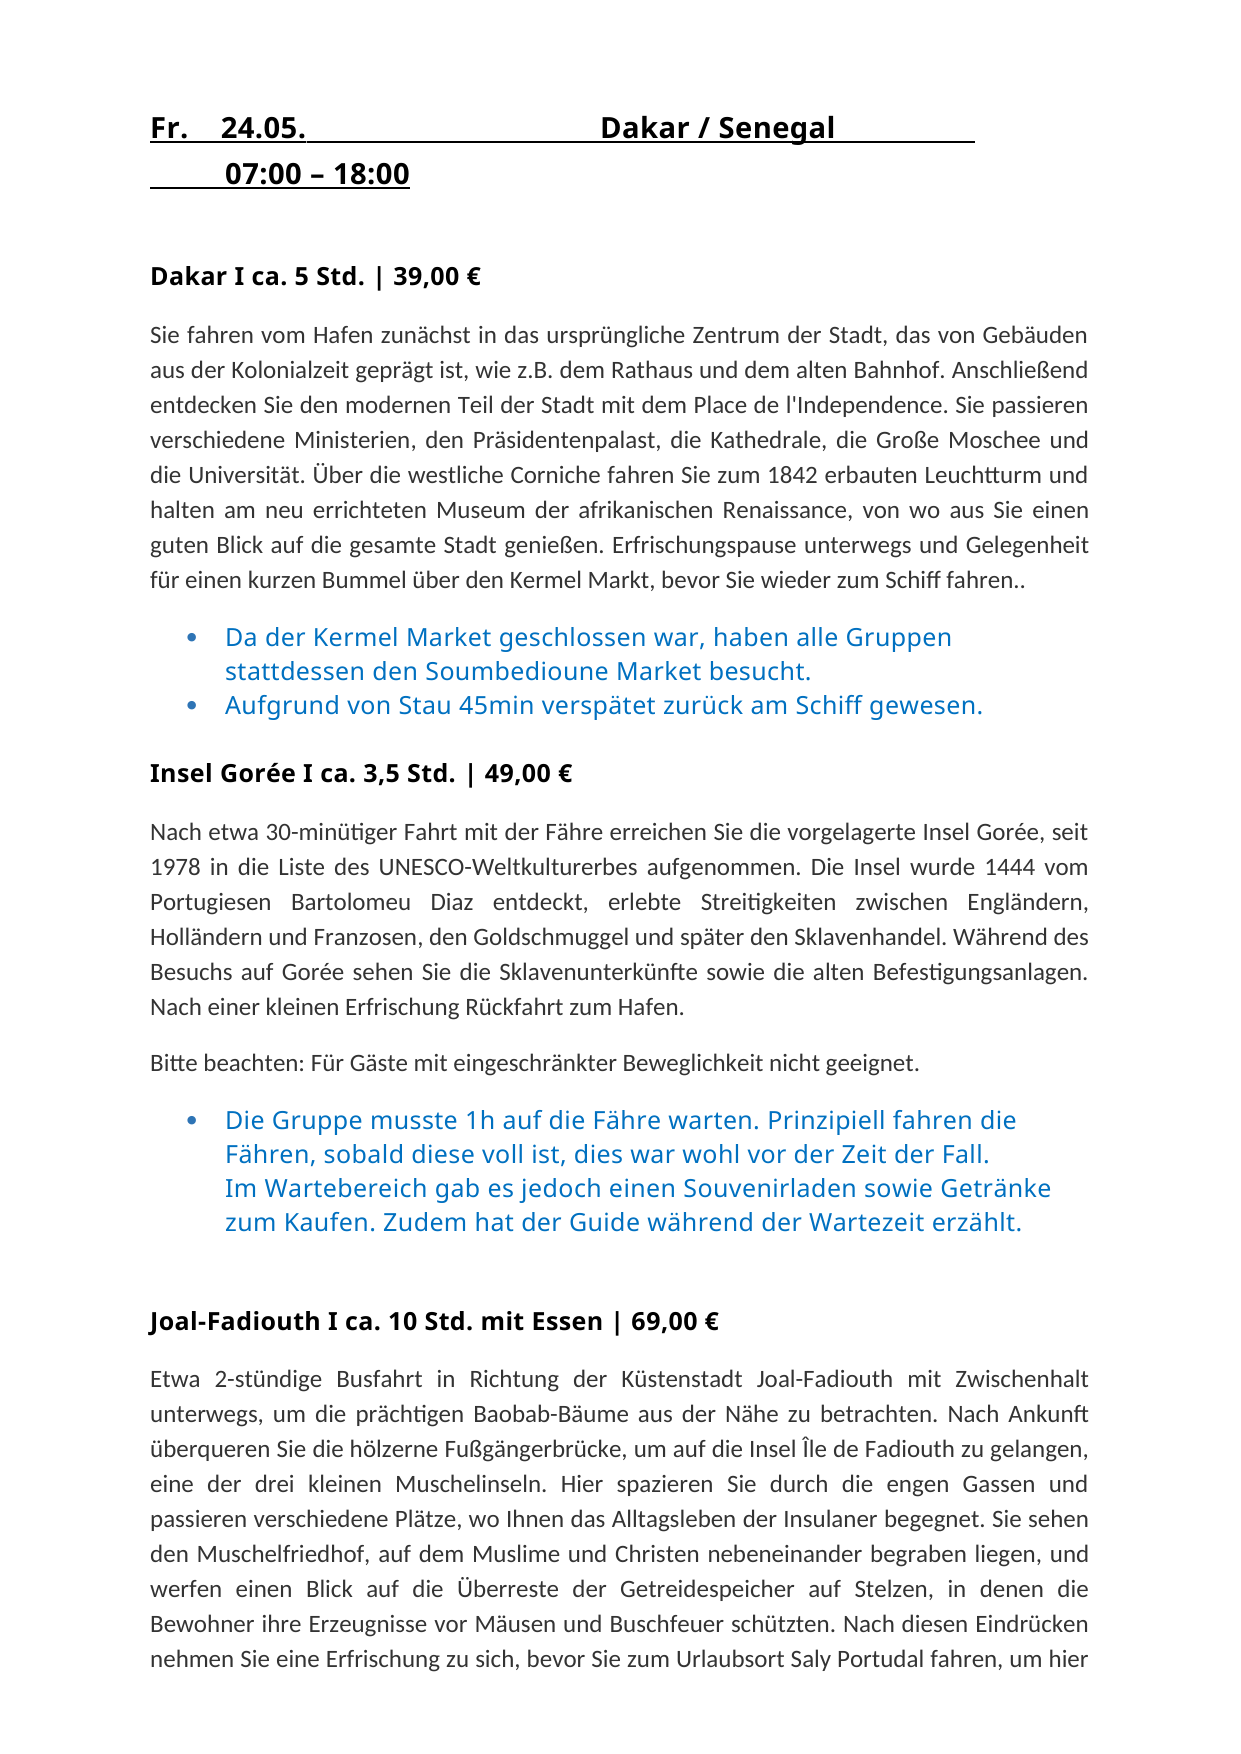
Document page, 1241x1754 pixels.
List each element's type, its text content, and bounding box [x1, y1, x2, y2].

text Bitte beachten: Für Gäste mit eingeschränkter Beweglichkeit nicht geeignet. [150, 1047, 1090, 1077]
text Sie fahren vom Hafen zunächst in das ursprüngliche Zentrum der Stadt, das von Gebäuden aus der Kolonialzeit geprägt ist, wie z.B. dem Rathaus und dem alten Bahnhof. Anschließend entdecken Sie den modernen Teil der Stadt mit dem Place de l'Independence. Sie passieren verschiedene Ministerien, den Präsidentenpalast, die Kathedrale, die Große Moschee und die Universität. Über die westliche Corniche fahren Sie zum 1842 erbauten Leuchtturm und halten am neu errichteten Museum der afrikanischen Renaissance, von wo aus Sie einen guten Blick auf die gesamte Stadt genießen. Erfrischungspause unterwegs und Gelegenheit für einen kurzen Bummel über den Kermel Markt, bevor Sie wieder zum Schiff fahren.. [150, 319, 1090, 594]
list Aufgrund von Stau 45min verspätet zurück am Schiff gewesen. [187, 688, 1090, 722]
text Nach etwa 30-minütiger Fahrt mit der Fähre erreichen Sie die vorgelagerte Insel Gorée, seit 1978 in die Liste des UNESCO-Weltkulturerbes aufgenommen. Die Insel wurde 1444 vom Portugiesen Bartolomeu Diaz entdeckt, erlebte Streitigkeiten zwischen Engländern, Holländern und Franzosen, den Goldschmuggel und später den Sklavenhandel. Während des Besuchs auf Gorée sehen Sie die Sklavenunterkünfte sowie die alten Befestigungsanlagen. Nach einer kleinen Erfrischung Rückfahrt zum Hafen. [150, 816, 1090, 1021]
subtitle Fr. 24.05. Dakar / Senegal 07:00 – 18:00 [150, 108, 1090, 193]
list Die Gruppe musste 1h auf die Fähre warten. Prinzipiell fahren die Fähren, sobald diese voll ist, dies war wohl vor der Zeit der Fall. Im Wartebereich gab es jedoch einen Souvenirladen sowie Getränke zum Kaufen. Zudem hat der Guide während der Wartezeit erzählt. [187, 1103, 1090, 1273]
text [150, 1363, 1090, 1674]
text Joal-Fadiouth I ca. 10 Std. mit Essen | 69,00 € [150, 1303, 1090, 1337]
list Da der Kermel Market geschlossen war, haben alle Gruppen stattdessen den Soumbedioune Market besucht. [187, 620, 1090, 688]
text Dakar I ca. 5 Std. | 39,00 € [150, 259, 1090, 293]
text Insel Gorée I ca. 3,5 Std. | 49,00 € [150, 756, 1090, 790]
